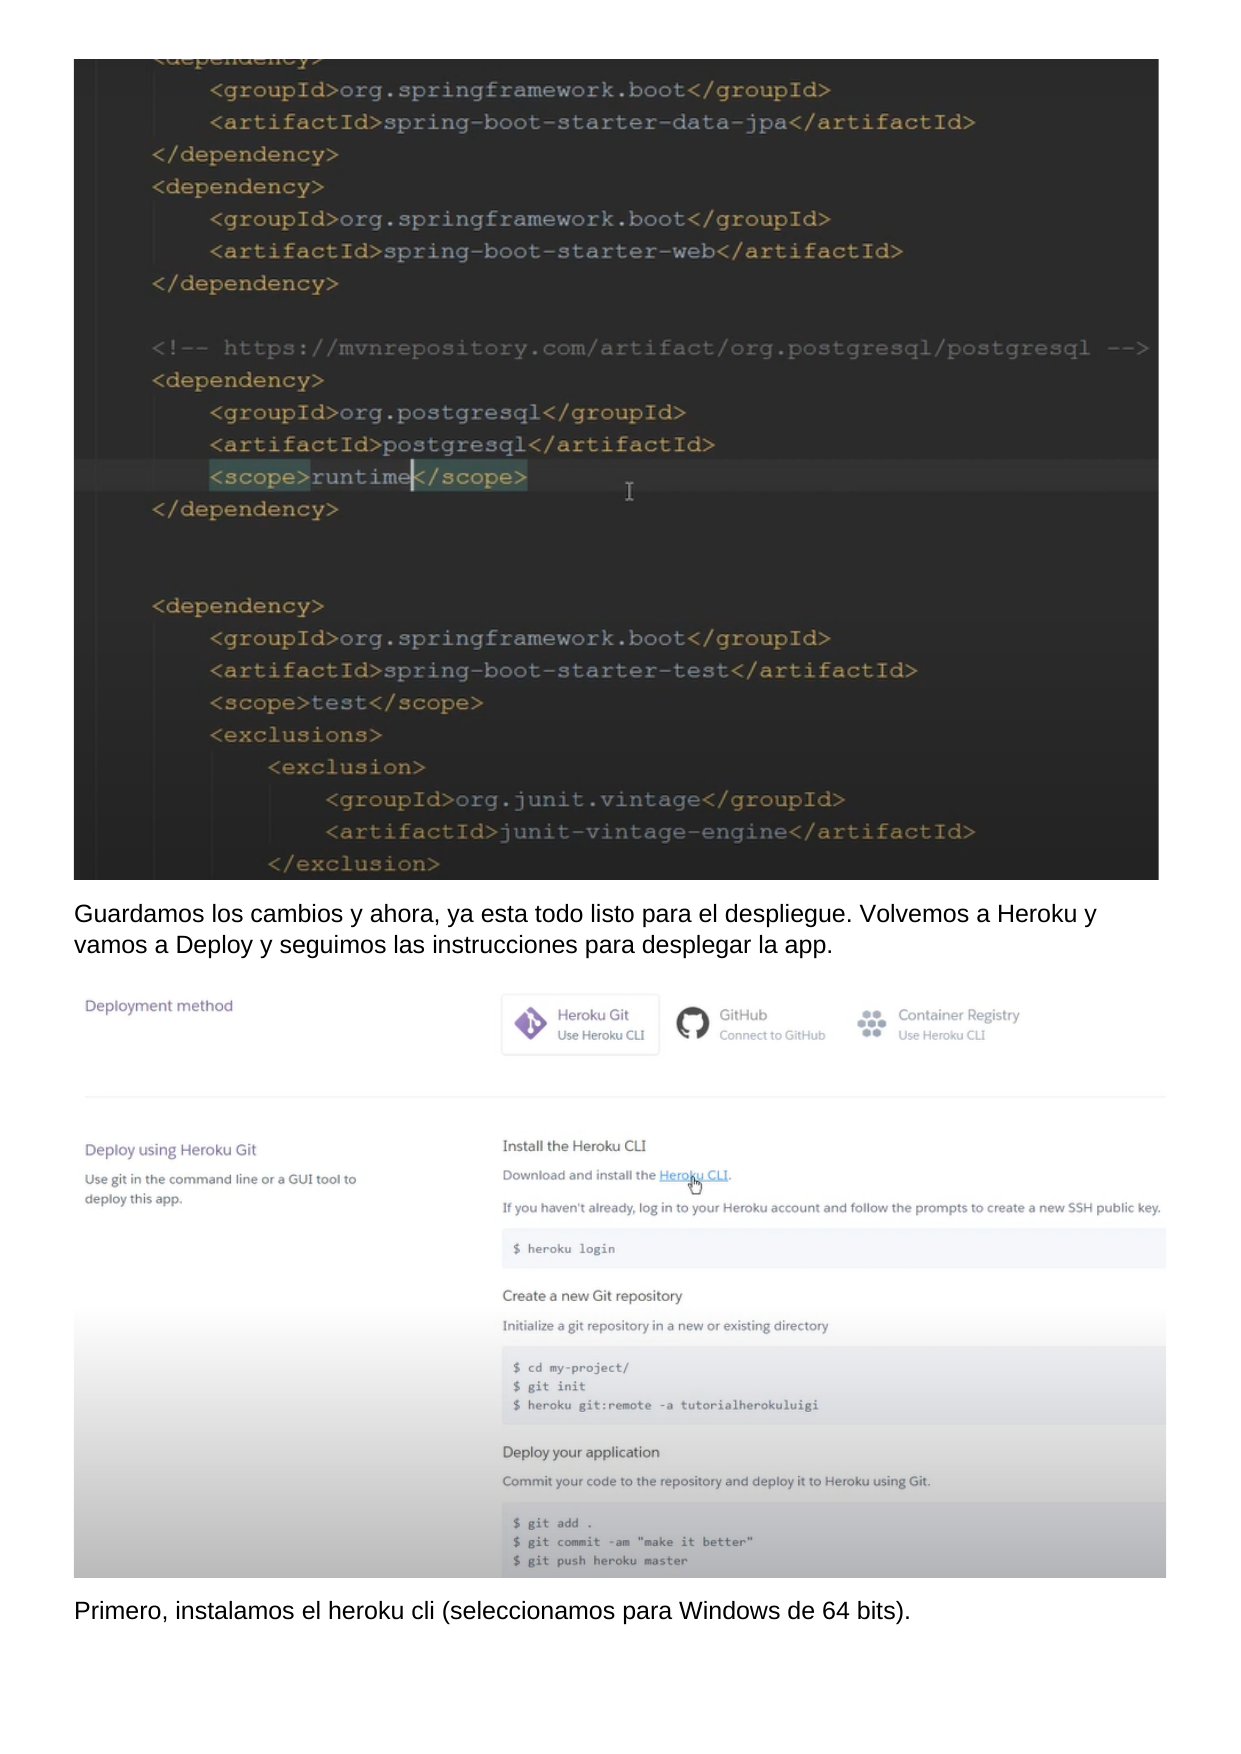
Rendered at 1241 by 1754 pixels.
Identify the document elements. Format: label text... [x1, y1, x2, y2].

picture [73, 977, 1167, 1578]
text Primero, instalamos el heroku cli (seleccionamos para Windows de 64 bits). [74, 1596, 1167, 1625]
picture [73, 59, 1159, 880]
text Guardamos los cambios y ahora, ya esta todo listo para el despliegue. Volvemos a Heroku y vamos a Deploy y seguimos las instrucciones para desplegar la app. [74, 898, 1167, 958]
